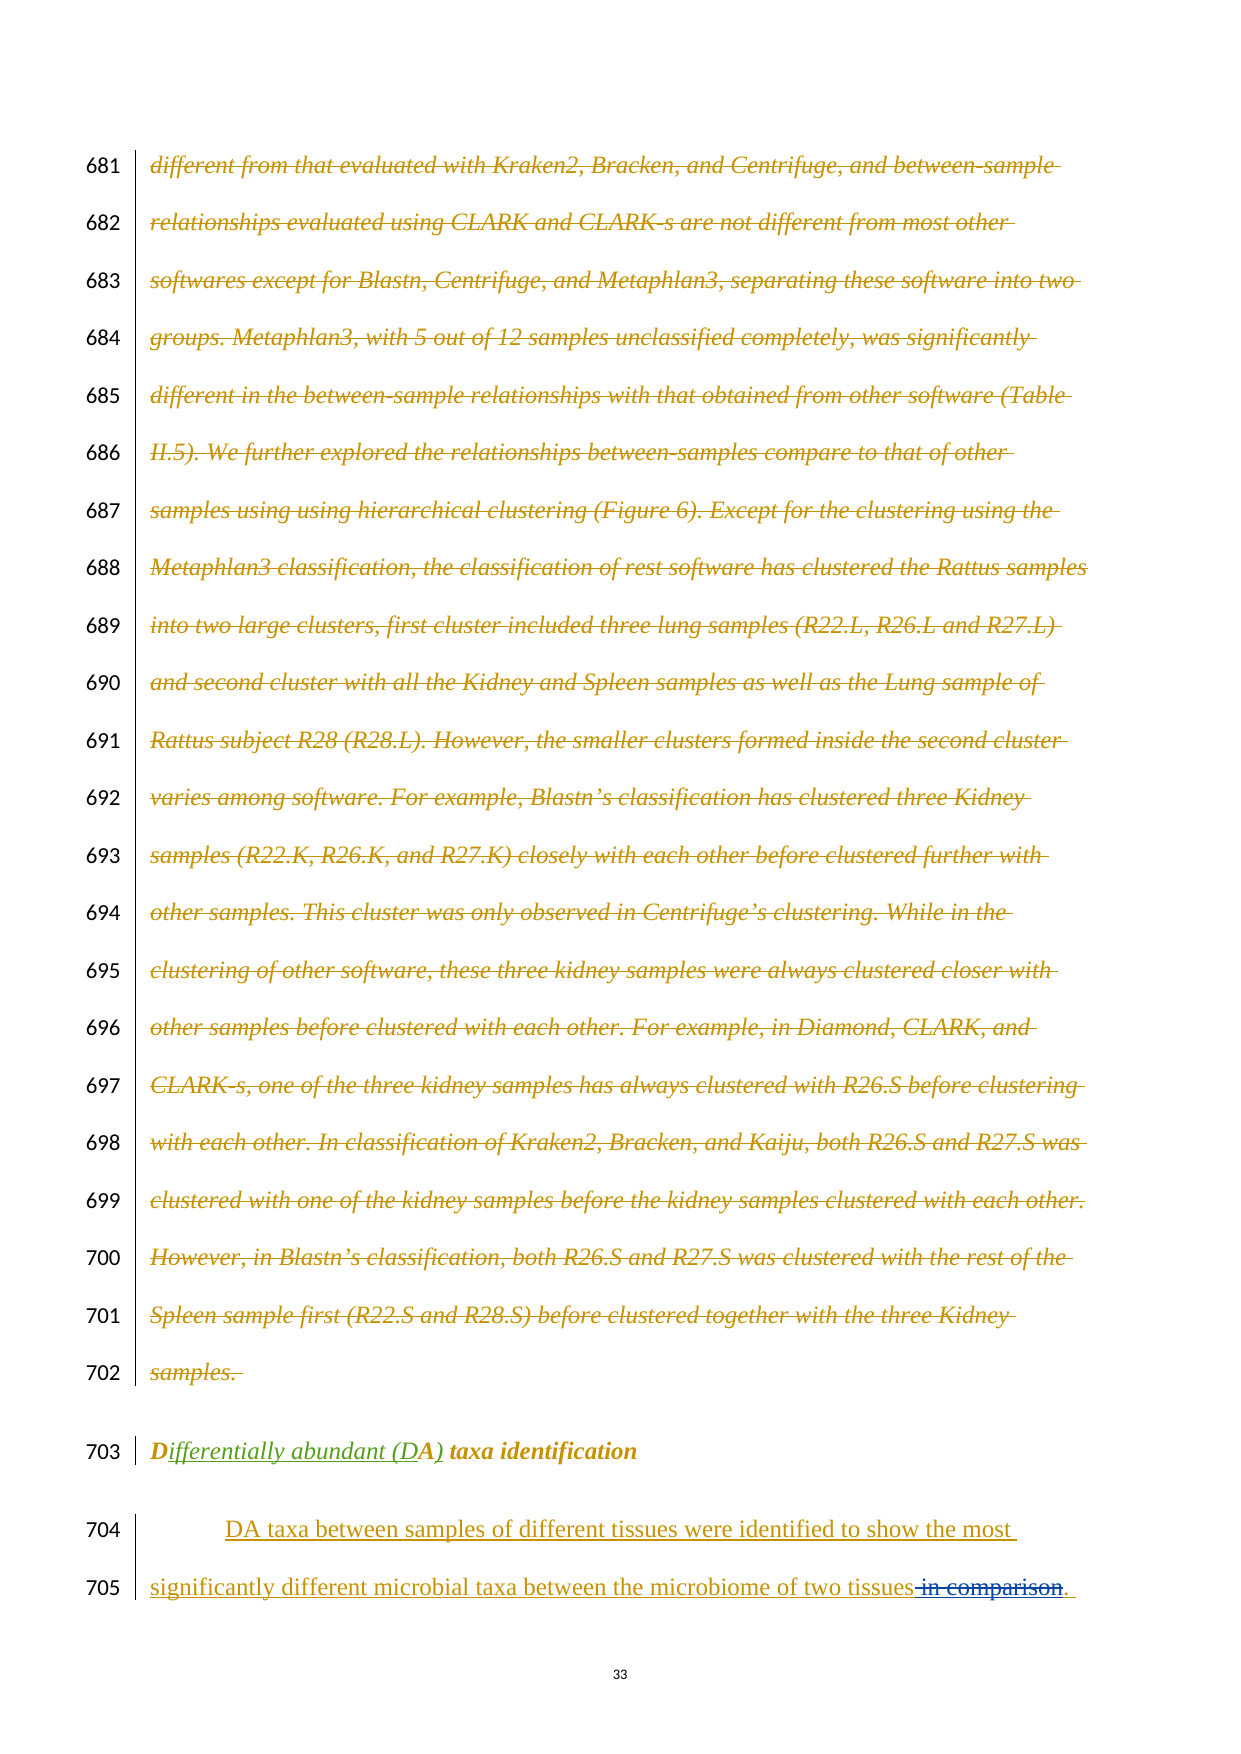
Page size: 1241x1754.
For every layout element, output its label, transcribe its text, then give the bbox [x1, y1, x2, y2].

text DA taxa identification [150, 1436, 1090, 1464]
